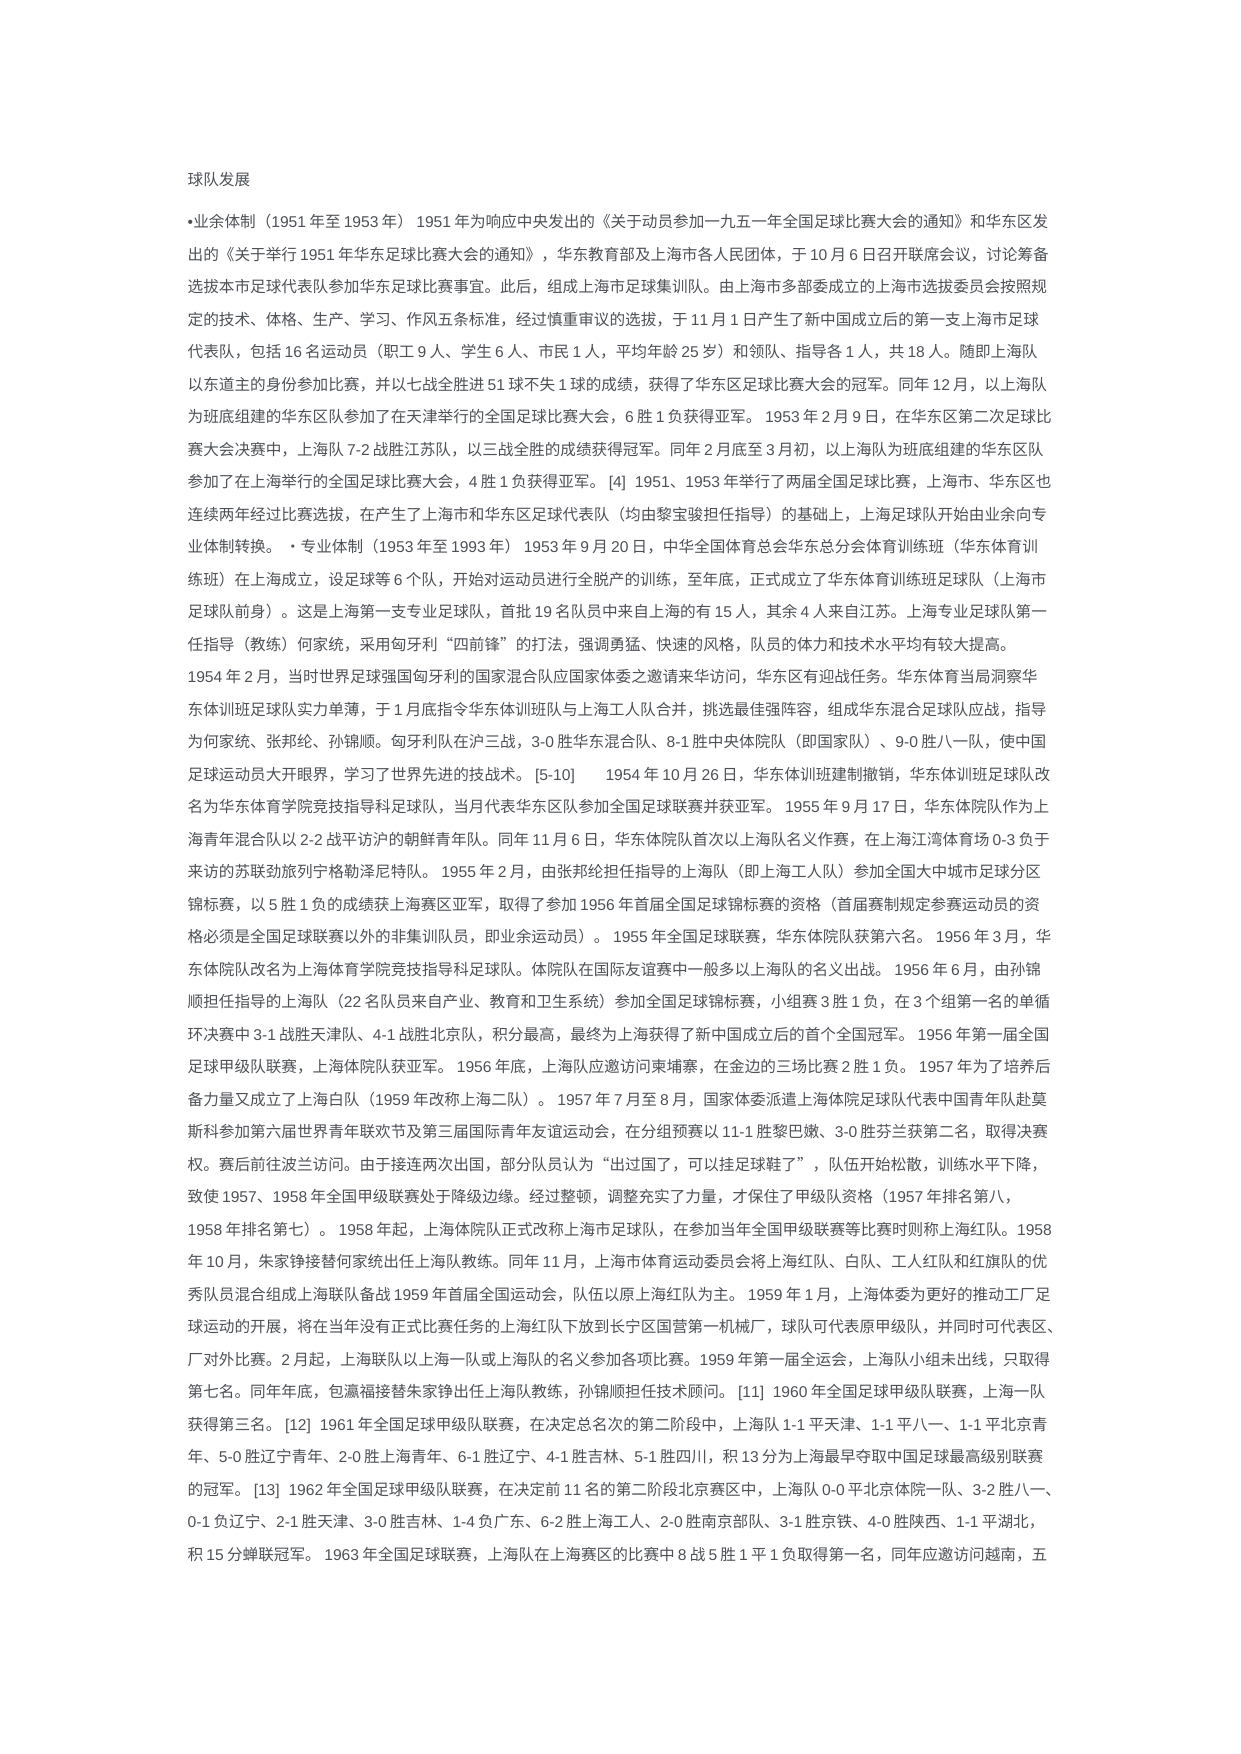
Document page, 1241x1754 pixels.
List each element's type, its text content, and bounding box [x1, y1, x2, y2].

text 球队发展 [187, 162, 1053, 194]
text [187, 204, 1053, 1569]
